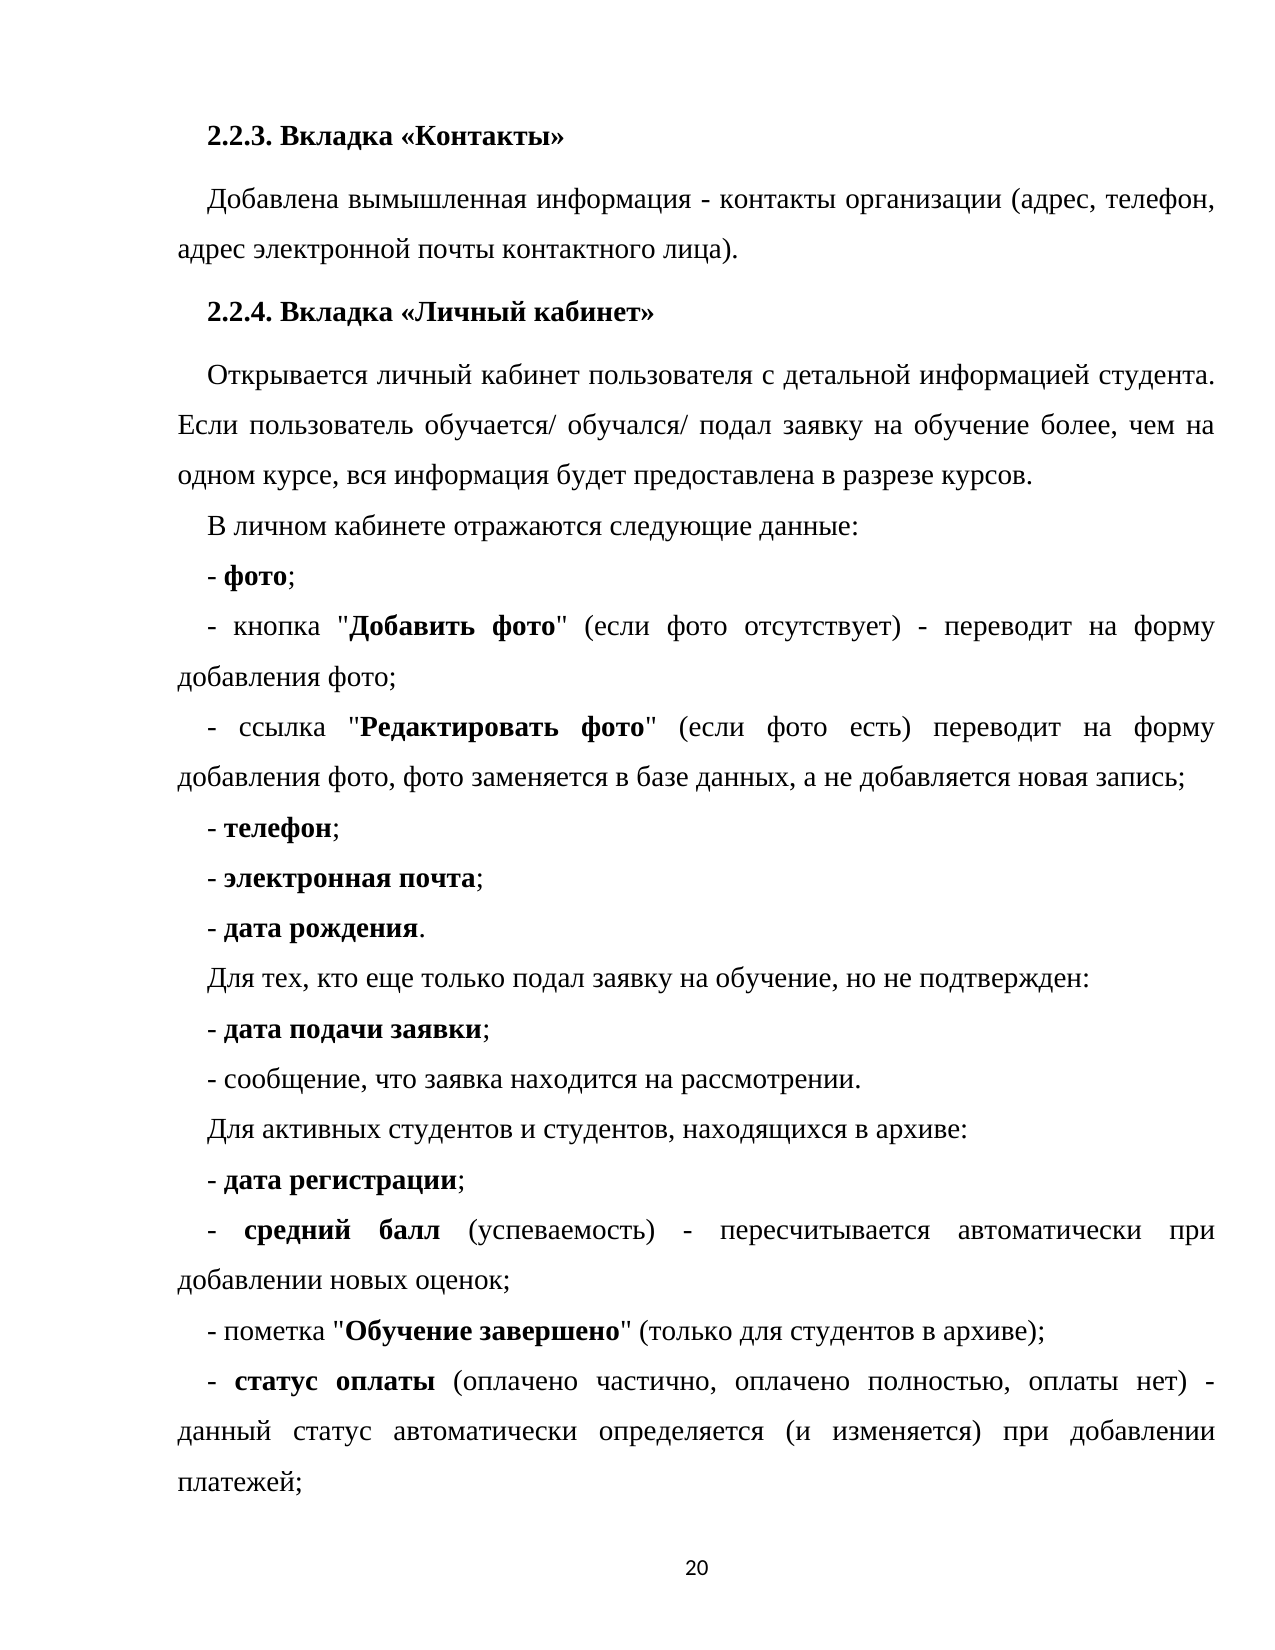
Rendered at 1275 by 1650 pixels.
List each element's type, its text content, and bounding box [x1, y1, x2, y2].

text - телефон; [177, 810, 1216, 843]
text Открывается личный кабинет пользователя с детальной информацией студента. Если пользователь обучается/ обучался/ подал заявку на обучение более, чем на одном курсе, вся информация будет предоставлена в разрезе курсов. [177, 357, 1216, 491]
text - статус оплаты (оплачено частично, оплачено полностью, оплаты нет) - данный статус автоматически определяется (и изменяется) при добавлении платежей; [177, 1363, 1216, 1497]
text Добавлена вымышленная информация - контакты организации (адрес, телефон, адрес электронной почты контактного лица). [177, 181, 1216, 265]
subtitle 2.2.4. Вкладка «Личный кабинет» [177, 294, 1216, 328]
subtitle 2.2.3. Вкладка «Контакты» [177, 118, 1216, 152]
text - пометка "Обучение завершено" (только для студентов в архиве); [177, 1313, 1216, 1346]
text - дата регистрации; [177, 1162, 1216, 1195]
text Для тех, кто еще только подал заявку на обучение, но не подтвержден: [177, 961, 1216, 994]
text - ссылка "Редактировать фото" (если фото есть) переводит на форму добавления фото, фото заменяется в базе данных, а не добавляется новая запись; [177, 709, 1216, 793]
text - дата подачи заявки; [177, 1011, 1216, 1044]
text - дата рождения. [177, 910, 1216, 944]
text - фото; [177, 558, 1216, 592]
text - средний балл (успеваемость) - пересчитывается автоматически при добавлении новых оценок; [177, 1212, 1216, 1296]
text В личном кабинете отражаются следующие данные: [177, 508, 1216, 541]
text - сообщение, что заявка находится на рассмотрении. [177, 1061, 1216, 1095]
text - электронная почта; [177, 860, 1216, 893]
text - кнопка "Добавить фото" (если фото отсутствует) - переводит на форму добавления фото; [177, 608, 1216, 692]
text Для активных студентов и студентов, находящихся в архиве: [177, 1112, 1216, 1145]
